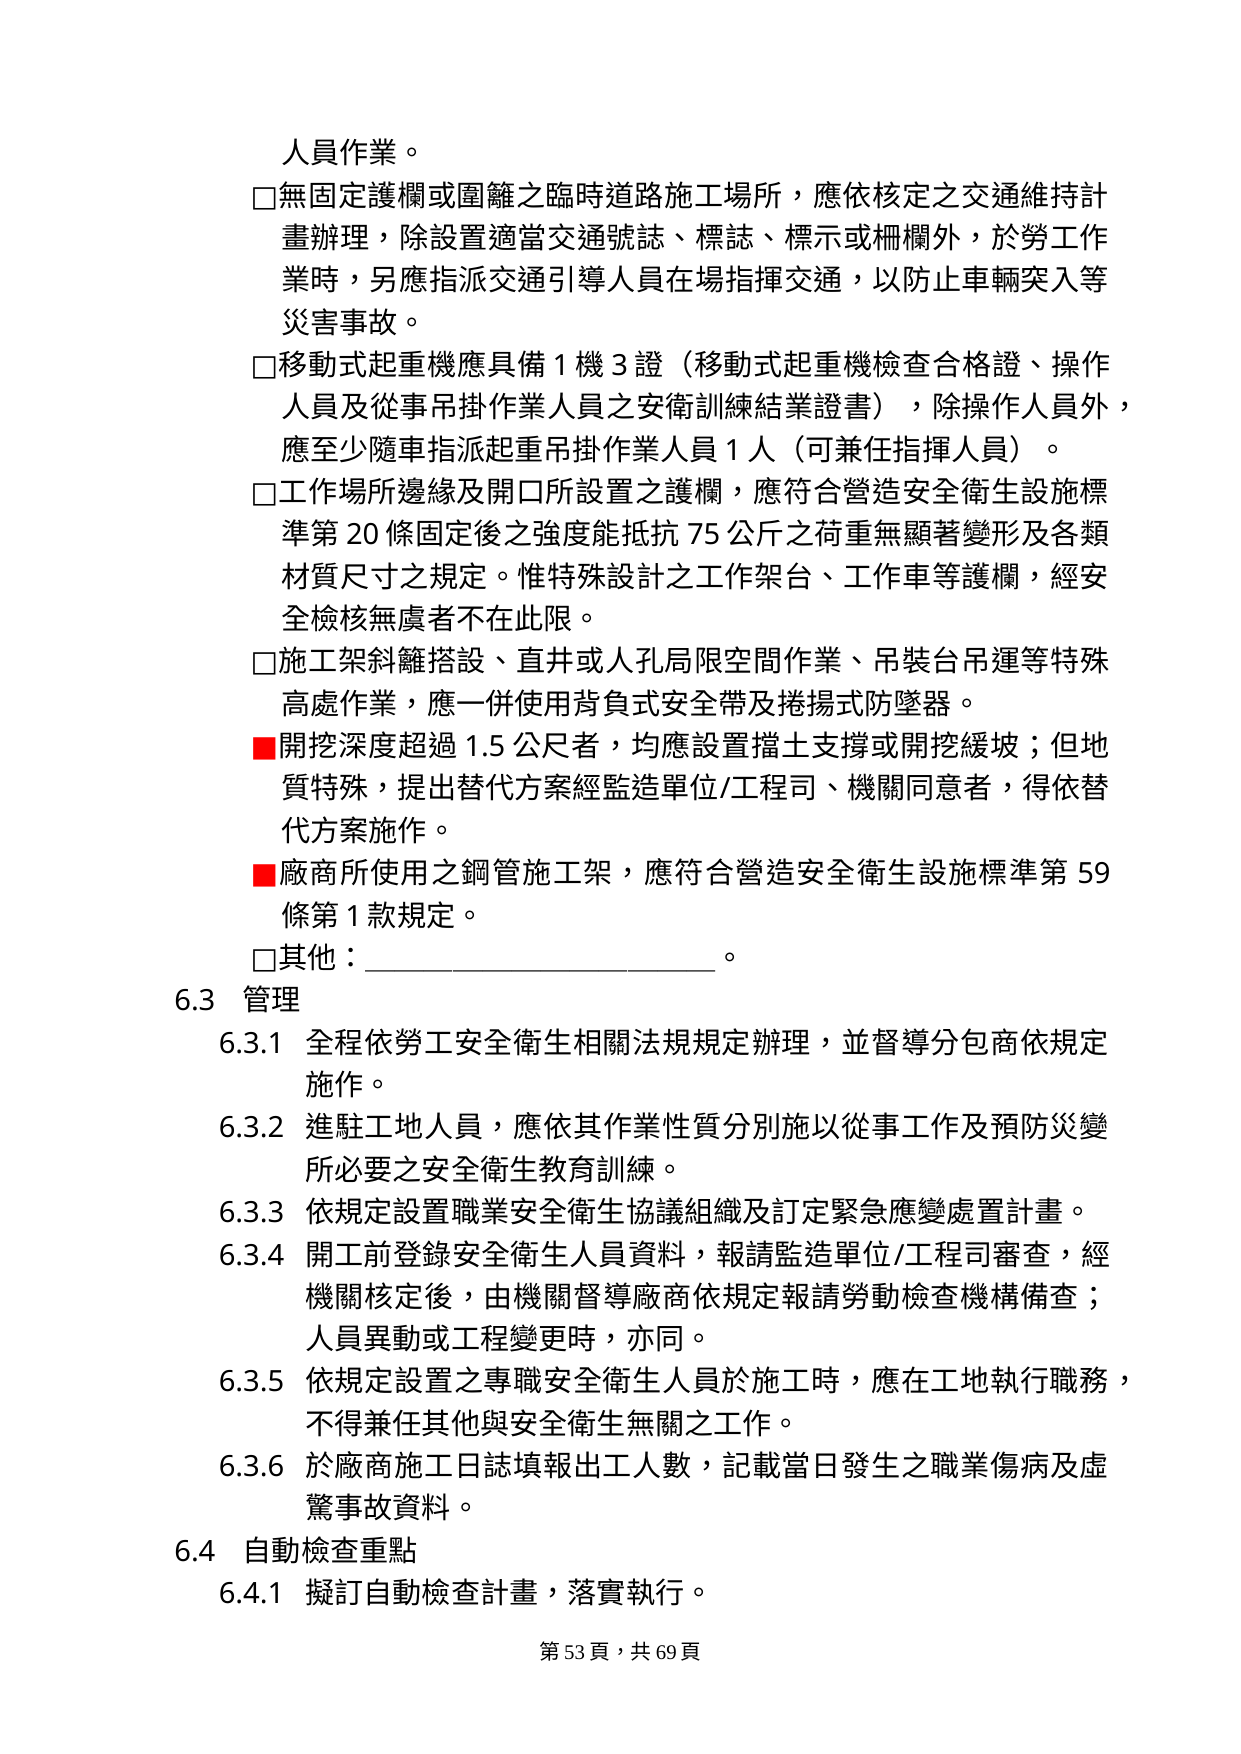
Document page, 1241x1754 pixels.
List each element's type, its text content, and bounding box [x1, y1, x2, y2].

text □移動式起重機應具備1機3證（移動式起重機檢查合格證、操作人員及從事吊掛作業人員之安衛訓練結業證書），除操作人員外，應至少隨車指派起重吊掛作業人員1人（可兼任指揮人員）。 [250, 341, 1110, 468]
list 管理 [174, 977, 1110, 1019]
list 於廠商施工日誌填報出工人數，記載當日發生之職業傷病及虛驚事故資料。 [218, 1443, 1110, 1527]
list 自動檢查重點 [174, 1527, 1110, 1570]
text ■開挖深度超過者，均應設置擋土支撐或開挖緩坡；但地質特殊，提出替代方案經監造單位/工程司、機關同意者，得依替代方案施作。 [250, 723, 1110, 850]
text □以下高處作業，宜使用於工作台即可操作之高空工作車或搭設施工架等方式作業，不得以移動式起重機加裝搭乘設備搭載人員作業。 [250, 130, 1110, 172]
list 開工前登錄安全衛生人員資料，報請監造單位/工程司審查，經機關核定後，由機關督導廠商依規定報請勞動檢查機構備查；人員異動或工程變更時，亦同。 [218, 1231, 1110, 1358]
text ■廠商所使用之鋼管施工架，應符合營造安全衛生設施標準第59條第1款規定。 [250, 850, 1110, 934]
text □其他：＿＿＿＿＿＿＿＿＿＿＿＿。 [250, 934, 1110, 977]
list 依規定設置職業安全衛生協議組織及訂定緊急應變處置計畫。 [218, 1189, 1110, 1231]
list 進駐工地人員，應依其作業性質分別施以從事工作及預防災變所必要之安全衛生教育訓練。 [218, 1104, 1110, 1189]
list 擬訂自動檢查計畫，落實執行。 [218, 1570, 1110, 1612]
list 依規定設置之專職安全衛生人員於施工時，應在工地執行職務，不得兼任其他與安全衛生無關之工作。 [218, 1358, 1110, 1443]
text □施工架斜籬搭設、直井或人孔局限空間作業、吊裝台吊運等特殊高處作業，應一併使用背負式安全帶及捲揚式防墜器。 [250, 638, 1110, 723]
text □工作場所邊緣及開口所設置之護欄，應符合營造安全衛生設施標準第20條固定後之強度能抵抗之荷重無顯著變形及各類材質尺寸之規定。惟特殊設計之工作架台、工作車等護欄，經安全檢核無虞者不在此限。 [250, 468, 1110, 638]
list 全程依勞工安全衛生相關法規規定辦理，並督導分包商依規定施作。 [218, 1019, 1110, 1104]
text □無固定護欄或圍籬之臨時道路施工場所，應依核定之交通維持計畫辦理，除設置適當交通號誌、標誌、標示或柵欄外，於勞工作業時，另應指派交通引導人員在場指揮交通，以防止車輛突入等災害事故。 [250, 172, 1110, 341]
